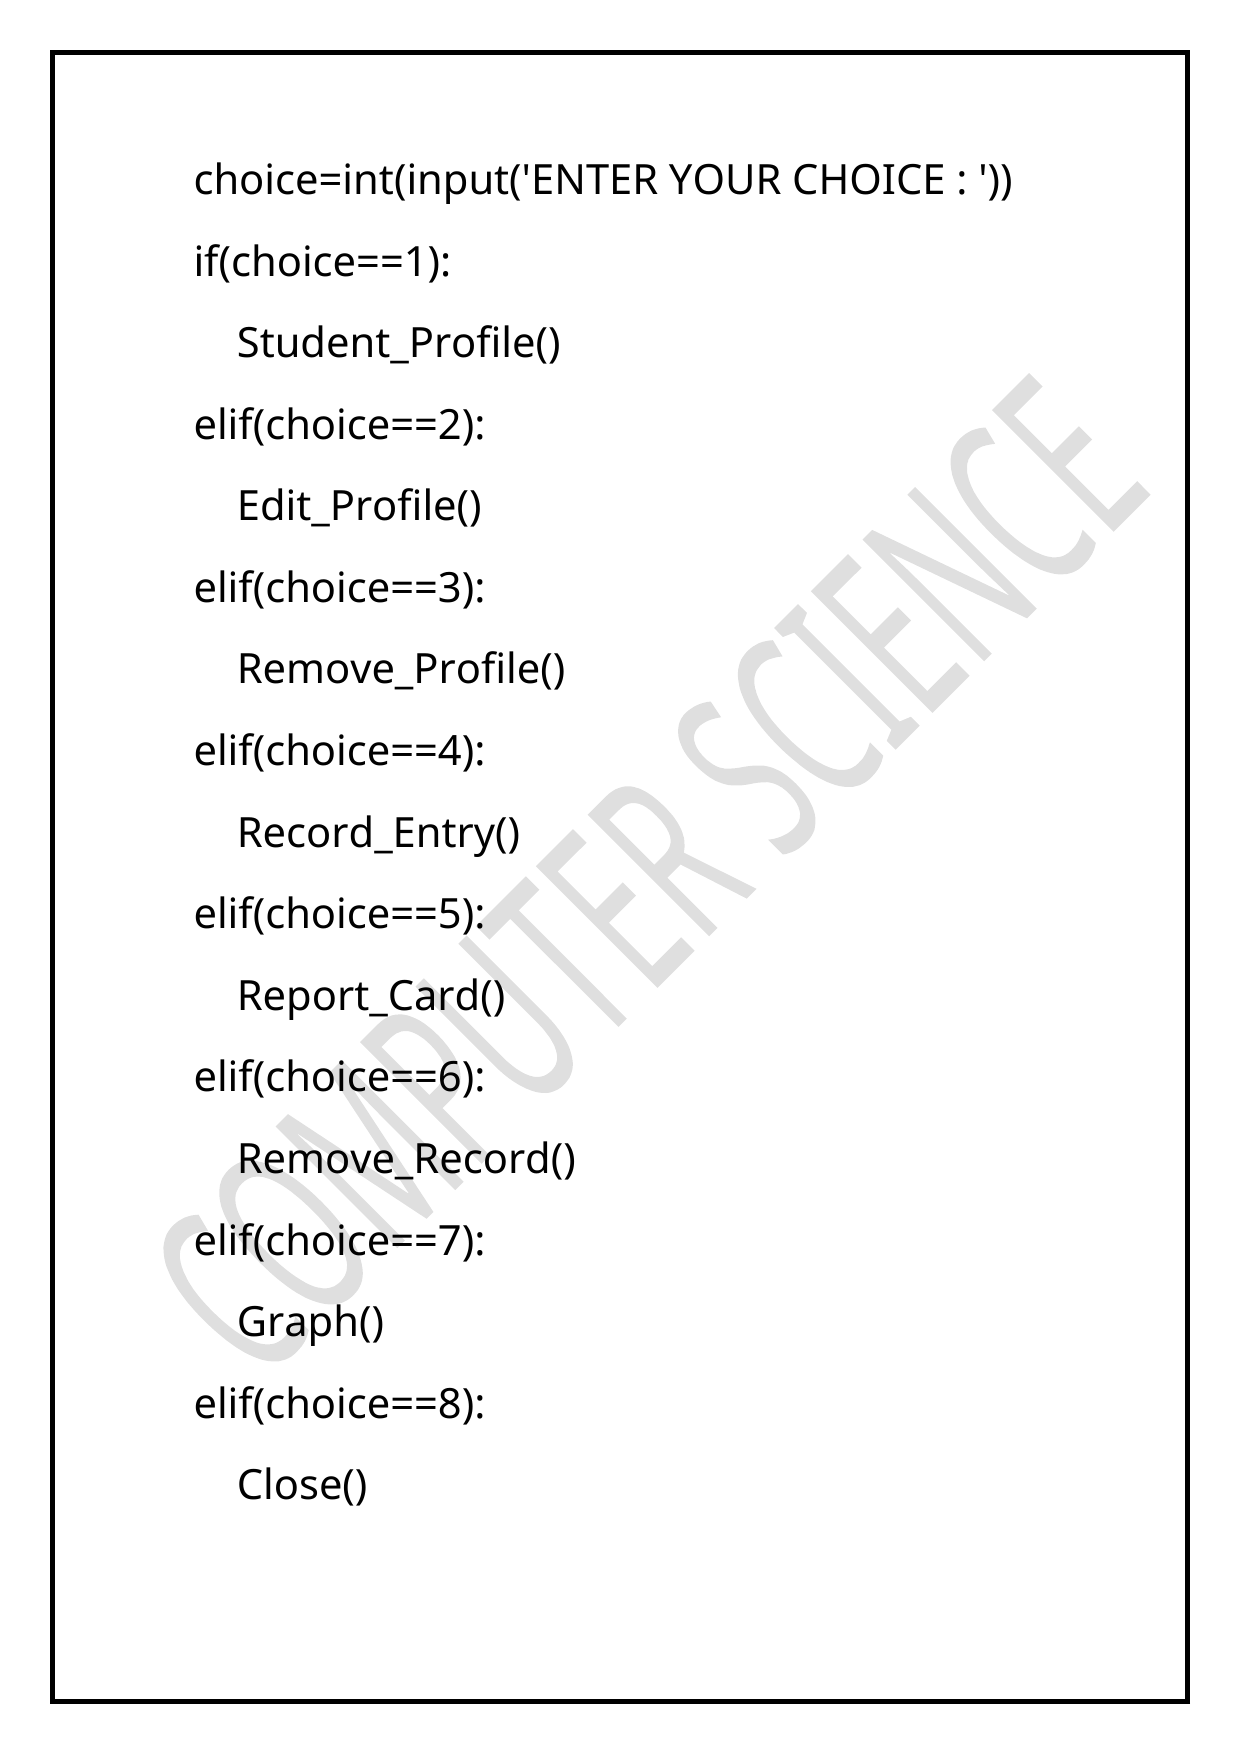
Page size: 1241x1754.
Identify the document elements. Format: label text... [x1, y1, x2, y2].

text Remove_Record() [150, 1129, 1144, 1186]
text Graph() [150, 1292, 1144, 1349]
text elif(choice==8): [150, 1373, 1144, 1430]
text choice=int(input('ENTER YOUR CHOICE : ')) [150, 150, 1144, 207]
text elif(choice==3): [150, 558, 1144, 614]
text Close() [150, 1455, 1144, 1512]
text elif(choice==6): [150, 1047, 1144, 1104]
text elif(choice==2): [150, 395, 1144, 451]
text Remove_Profile() [150, 639, 1144, 696]
text Record_Entry() [150, 802, 1144, 859]
text elif(choice==7): [150, 1210, 1144, 1267]
text Edit_Profile() [150, 476, 1144, 533]
text elif(choice==4): [150, 721, 1144, 778]
text if(choice==1): [150, 232, 1144, 288]
text Student_Profile() [150, 313, 1144, 370]
text Report_Card() [150, 966, 1144, 1022]
text elif(choice==5): [150, 884, 1144, 941]
